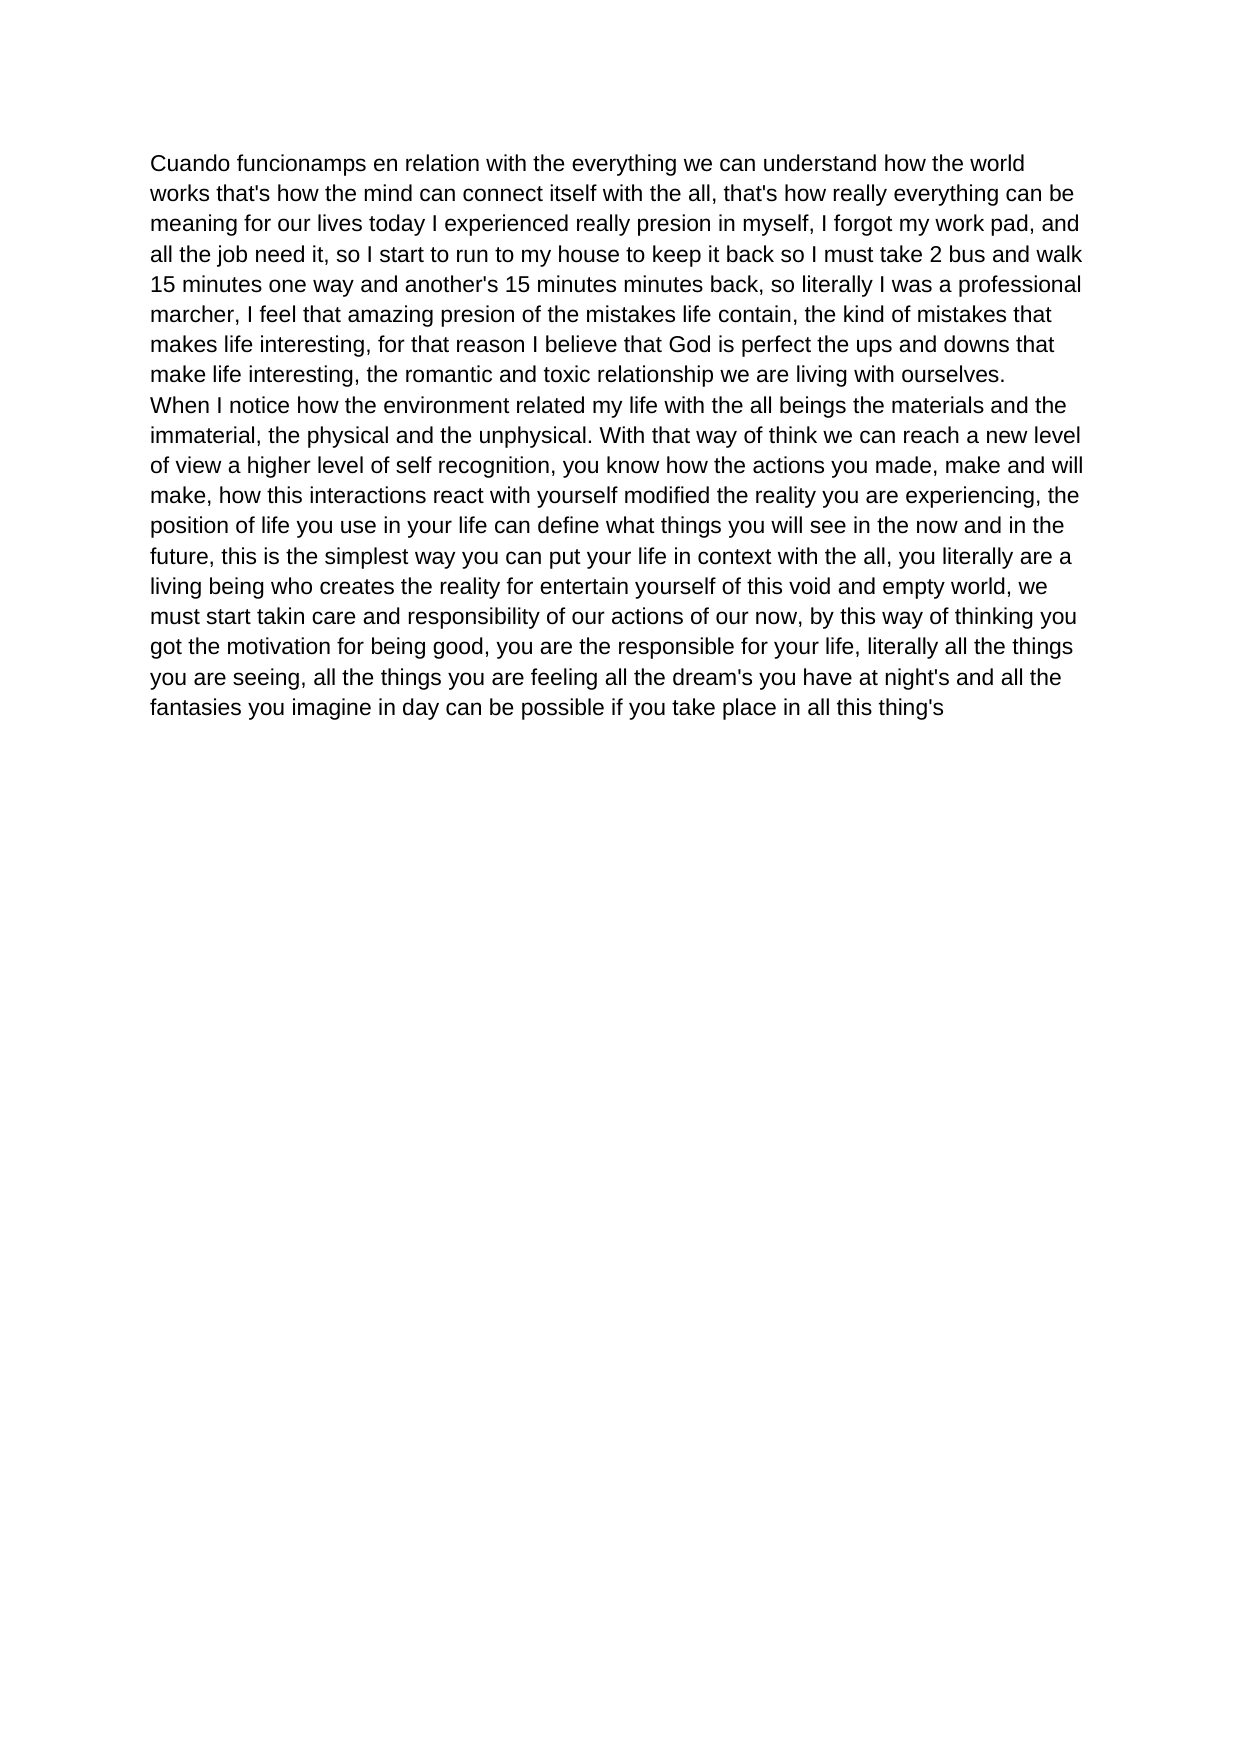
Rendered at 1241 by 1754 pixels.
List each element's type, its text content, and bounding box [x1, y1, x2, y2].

text When I notice how the environment related my life with the all beings the materials and the immaterial, the physical and the unphysical. With that way of think we can reach a new level of view a higher level of self recognition, you know how the actions you made, make and will make, how this interactions react with yourself modified the reality you are experiencing, the position of life you use in your life can define what things you will see in the now and in the future, this is the simplest way you can put your life in context with the all, you literally are a living being who creates the reality for entertain yourself of this void and empty world, we must start takin care and responsibility of our actions of our now, by this way of thinking you got the motivation for being good, you are the responsible for your life, literally all the things you are seeing, all the things you are feeling all the dream's you have at night's and all the fantasies you imagine in day can be possible if you take place in all this thing's [150, 392, 1090, 720]
text Cuando funcionamps en relation with the everything we can understand how the world works that's how the mind can connect itself with the all, that's how really everything can be meaning for our lives today I experienced really presion in myself, I forgot my work pad, and all the job need it, so I start to run to my house to keep it back so I must take 2 bus and walk 15 minutes one way and another's 15 minutes minutes back, so literally I was a professional marcher, I feel that amazing presion of the mistakes life contain, the kind of mistakes that makes life interesting, for that reason I believe that God is perfect the ups and downs that make life interesting, the romantic and toxic relationship we are living with ourselves. [150, 150, 1090, 388]
